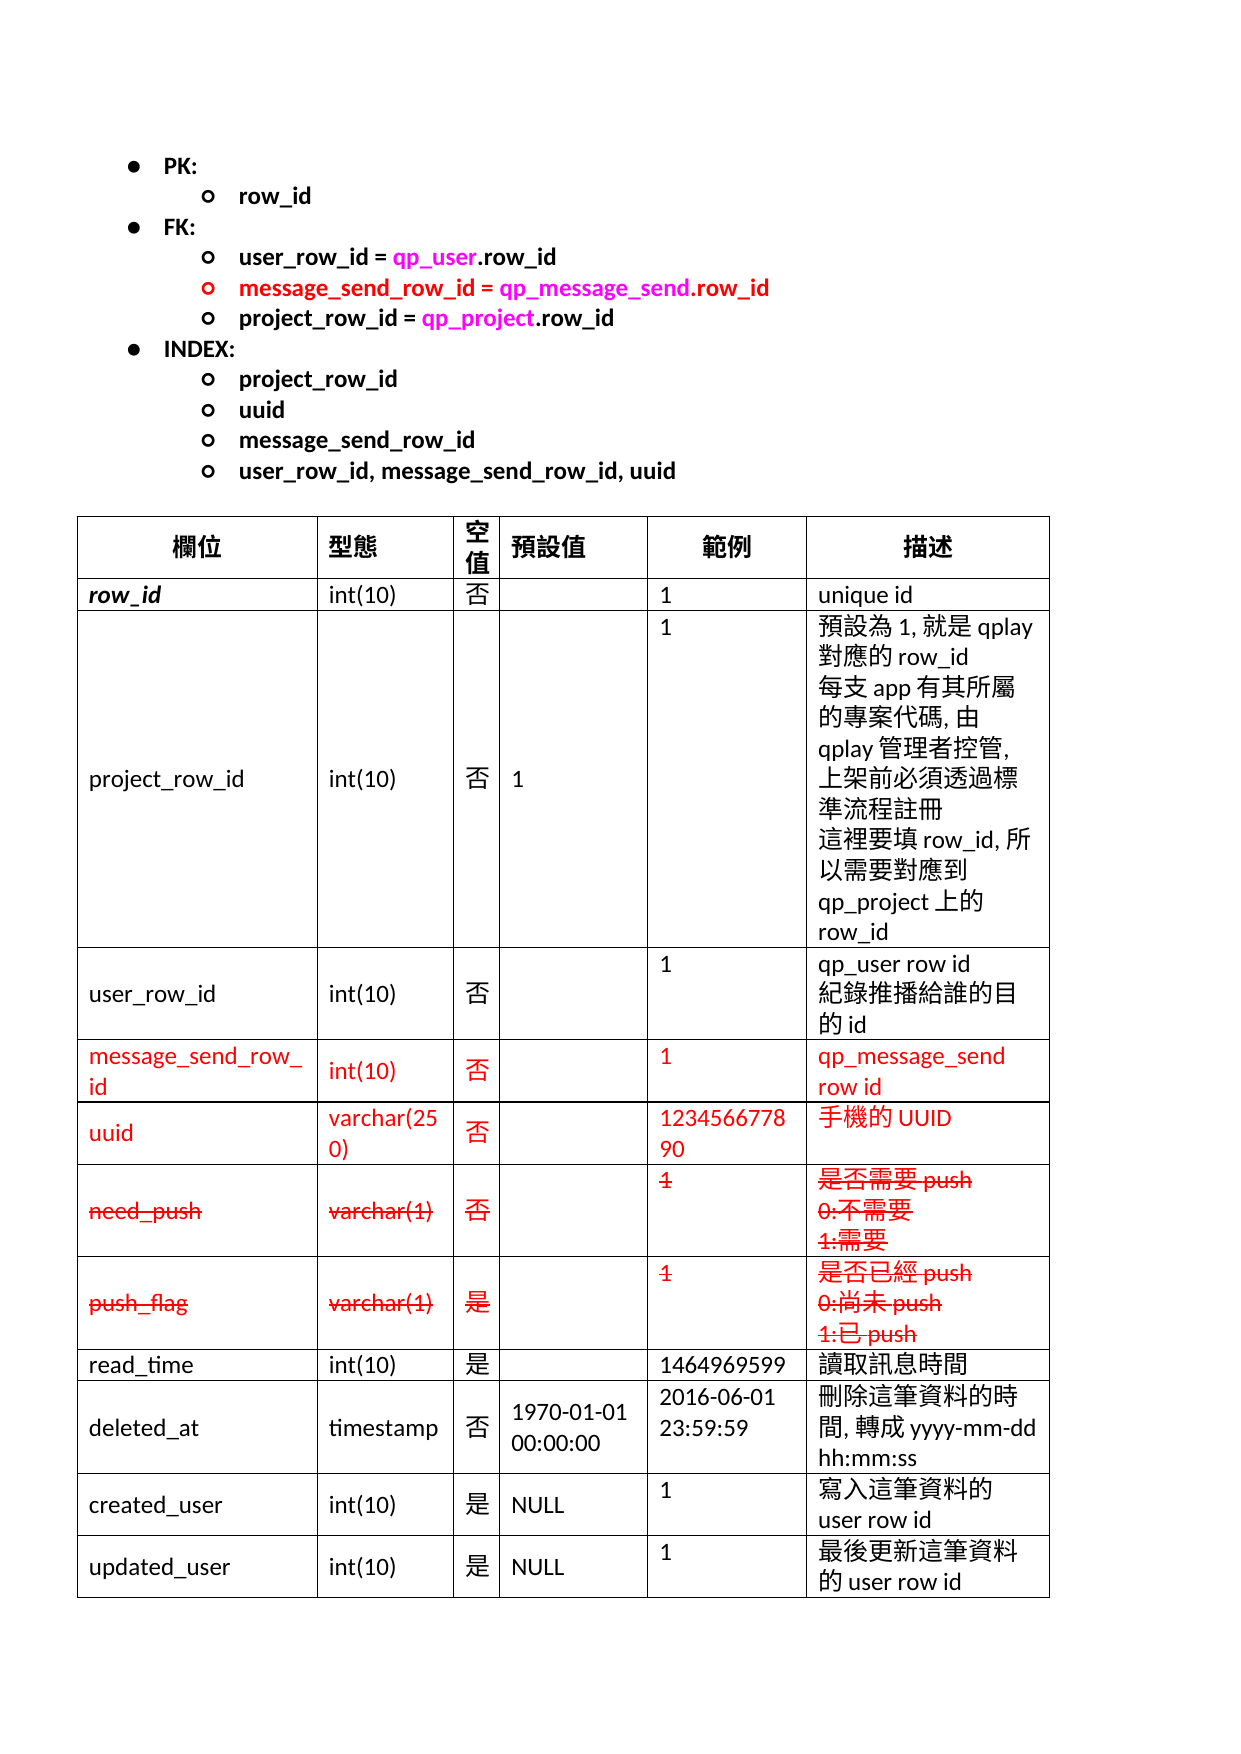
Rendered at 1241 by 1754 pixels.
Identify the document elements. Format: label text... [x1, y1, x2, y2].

table_cell 1 [648, 1257, 806, 1349]
table_cell 否 [454, 579, 499, 610]
table_cell int(10) [318, 1536, 453, 1597]
table_header 範例 [648, 517, 806, 578]
table_cell timestamp [318, 1381, 453, 1473]
list message_send_row_id [201, 425, 1053, 455]
table_cell created_user [78, 1474, 317, 1535]
table_header 型態 [318, 517, 453, 578]
list FK: [126, 211, 1053, 242]
table_cell 手機的UUID [807, 1103, 1049, 1163]
table_cell qp_user row id 紀錄推播給誰的目的id [807, 948, 1049, 1039]
table_cell 是 [454, 1350, 499, 1380]
table_cell [500, 1257, 647, 1349]
list project_row_id [201, 364, 1053, 394]
table_cell uuid [78, 1103, 317, 1163]
list INDEX: [126, 333, 1053, 364]
table_cell 1 [648, 948, 806, 1039]
table_cell int(10) [318, 611, 453, 947]
table_cell qp_message_send row id [807, 1040, 1049, 1101]
table_cell 1464969599 [648, 1350, 806, 1380]
table_header 欄位 [78, 517, 317, 578]
table_cell 1 [648, 611, 806, 947]
table_cell 1 [648, 1536, 806, 1597]
table_cell 最後更新這筆資料的user row id [807, 1536, 1049, 1597]
list user_row_id = qp_user.row_id [201, 242, 1053, 272]
table_cell updated_user [78, 1536, 317, 1597]
table_cell 是 [454, 1474, 499, 1535]
table_header 預設值 [500, 517, 647, 578]
table_cell 1 [500, 611, 647, 947]
list message_send_row_id = qp_message_send.row_id [201, 272, 1053, 303]
table_header 空值 [454, 517, 499, 578]
table_cell 否 [454, 948, 499, 1039]
table_cell 否 [454, 1040, 499, 1101]
table_cell [500, 579, 647, 610]
table_cell 否 [454, 1381, 499, 1473]
table_cell 1970-01-01 00:00:00 [500, 1381, 647, 1473]
table_cell 1 [648, 1040, 806, 1101]
table_cell 預設為1, 就是qplay對應的row_id 每支app有其所屬的專案代碼, 由qplay管理者控管, 上架前必須透過標準流程註冊 這裡要填row_id, 所以需要對應到qp_project上的row_id [807, 611, 1049, 947]
table_cell 讀取訊息時間 [807, 1350, 1049, 1380]
table_cell [500, 948, 647, 1039]
table_cell varchar(1) [318, 1165, 453, 1256]
table_cell int(10) [318, 1040, 453, 1101]
table_cell [500, 1350, 647, 1380]
table_header 描述 [807, 517, 1049, 578]
table_cell varchar(250) [318, 1103, 453, 1163]
table_cell int(10) [318, 1350, 453, 1380]
table_cell 是 [454, 1257, 499, 1349]
table_cell [500, 1040, 647, 1101]
list user_row_id, message_send_row_id, uuid [201, 455, 1053, 486]
table_cell 是 [454, 1536, 499, 1597]
table_cell message_send_row_id [78, 1040, 317, 1101]
table_cell 否 [454, 1165, 499, 1256]
table_cell 否 [454, 611, 499, 947]
list PK: [126, 150, 1053, 181]
table_cell varchar(1) [318, 1257, 453, 1349]
table_cell int(10) [318, 579, 453, 610]
list row_id [201, 181, 1053, 211]
table_cell push_flag [78, 1257, 317, 1349]
table_cell row_id [78, 579, 317, 610]
table_cell 123456677890 [648, 1103, 806, 1163]
table_cell [500, 1165, 647, 1256]
table_cell unique id [807, 579, 1049, 610]
table_cell deleted_at [78, 1381, 317, 1473]
table_cell NULL [500, 1474, 647, 1535]
list project_row_id = qp_project.row_id [201, 303, 1053, 333]
table_cell NULL [500, 1536, 647, 1597]
table_cell 是否需要push 0:不需要 1:需要 [807, 1165, 1049, 1256]
table_cell 1 [648, 1165, 806, 1256]
table_cell [500, 1103, 647, 1163]
table_cell int(10) [318, 948, 453, 1039]
table_cell 是否已經push 0:尚未push 1:已push [807, 1257, 1049, 1349]
table_cell 2016-06-01 23:59:59 [648, 1381, 806, 1473]
table_cell user_row_id [78, 948, 317, 1039]
table_cell 寫入這筆資料的user row id [807, 1474, 1049, 1535]
table_cell 1 [648, 1474, 806, 1535]
list uuid [201, 394, 1053, 425]
table_cell int(10) [318, 1474, 453, 1535]
table_cell 1 [648, 579, 806, 610]
table_cell project_row_id [78, 611, 317, 947]
table_cell 刪除這筆資料的時間, 轉成yyyy-mm-dd hh:mm:ss [807, 1381, 1049, 1473]
table_cell 否 [454, 1103, 499, 1163]
table_cell need_push [78, 1165, 317, 1256]
table_cell read_time [78, 1350, 317, 1380]
